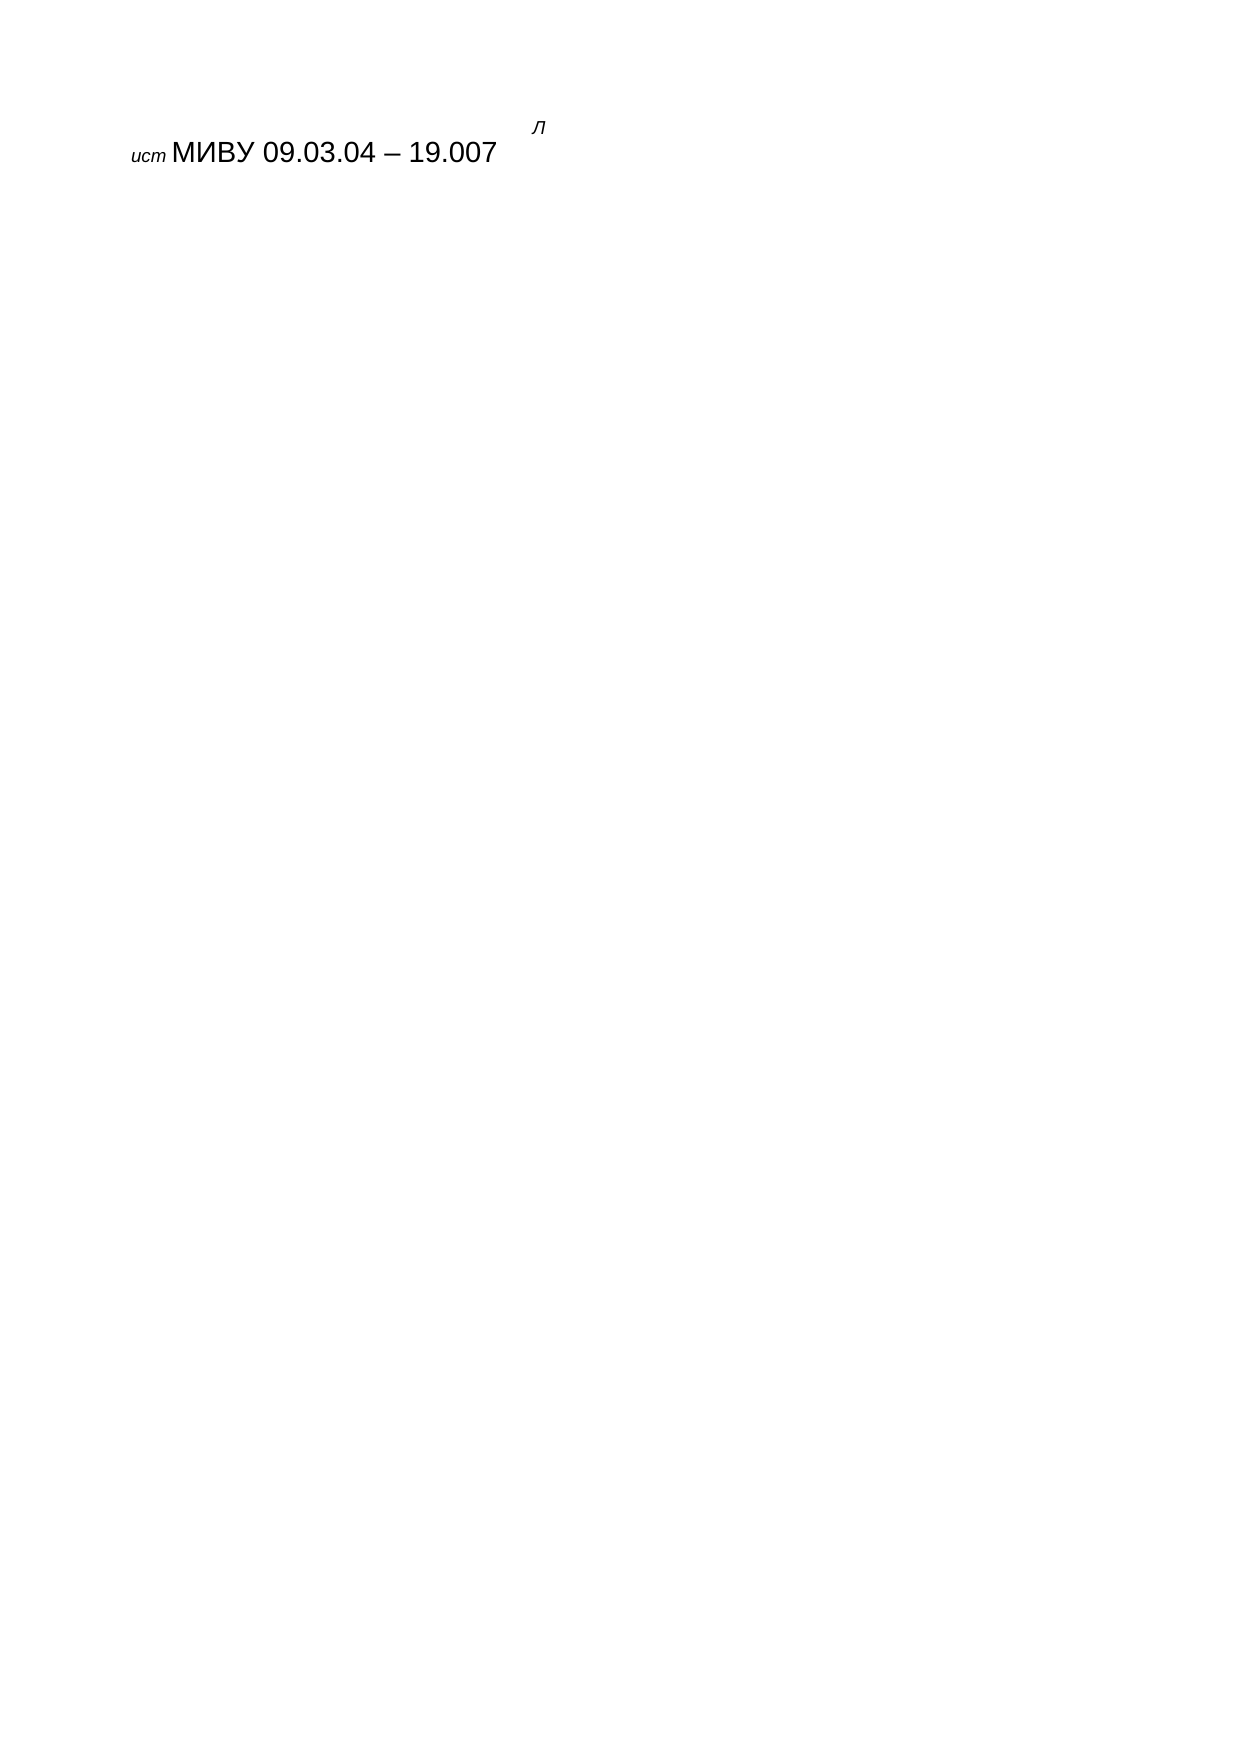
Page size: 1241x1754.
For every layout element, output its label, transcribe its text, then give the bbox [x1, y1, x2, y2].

text Лист МИВУ 09.03.04 – 19.007 6 [131, 118, 533, 189]
